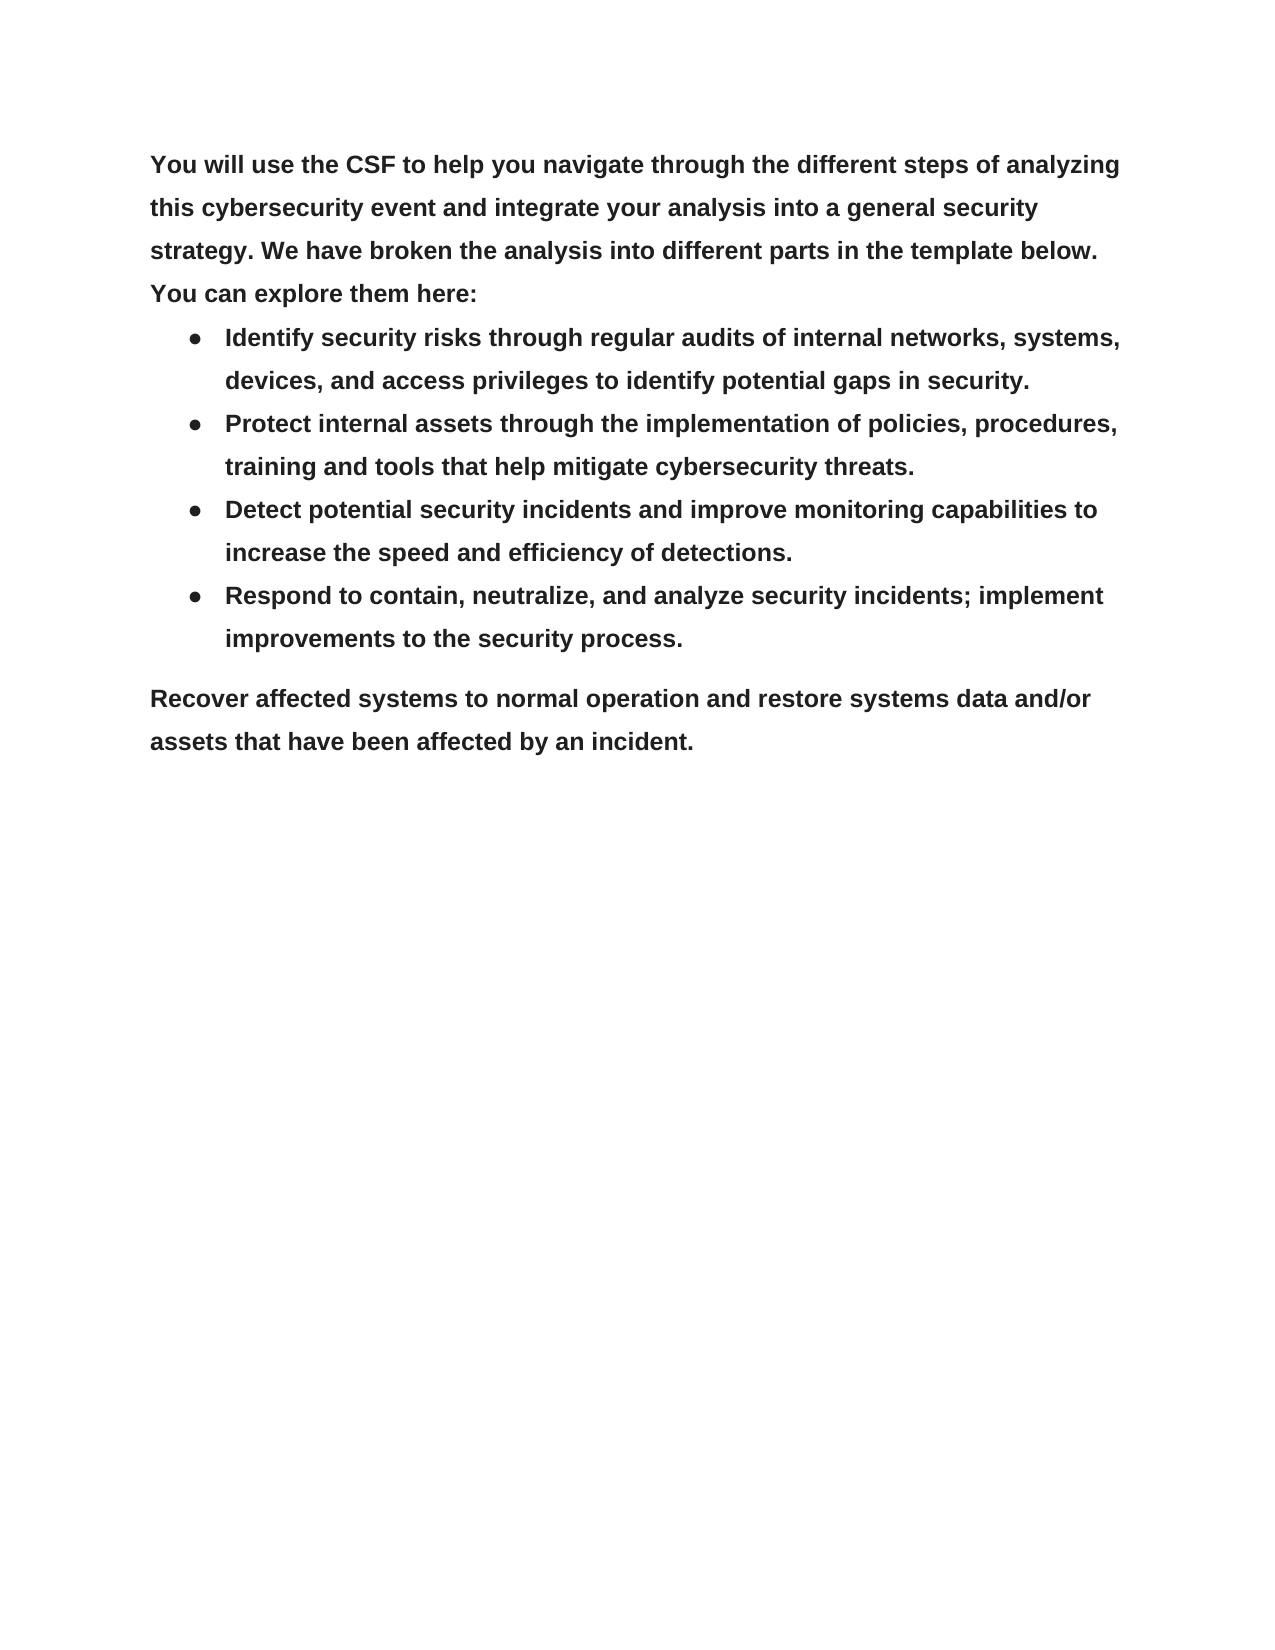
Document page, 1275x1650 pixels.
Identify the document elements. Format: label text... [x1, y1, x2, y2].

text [150, 150, 1125, 308]
list Respond to contain, neutralize, and analyze security incidents; implement improvements to the security process. [187, 581, 1125, 653]
text Recover affected systems to normal operation and restore systems data and/or assets that have been affected by an incident. [150, 684, 1125, 756]
list Detect potential security incidents and improve monitoring capabilities to increase the speed and efficiency of detections. [187, 495, 1125, 567]
list Identify security risks through regular audits of internal networks, systems, devices, and access privileges to identify potential gaps in security. [187, 322, 1125, 394]
list Protect internal assets through the implementation of policies, procedures, training and tools that help mitigate cybersecurity threats. [187, 409, 1125, 481]
